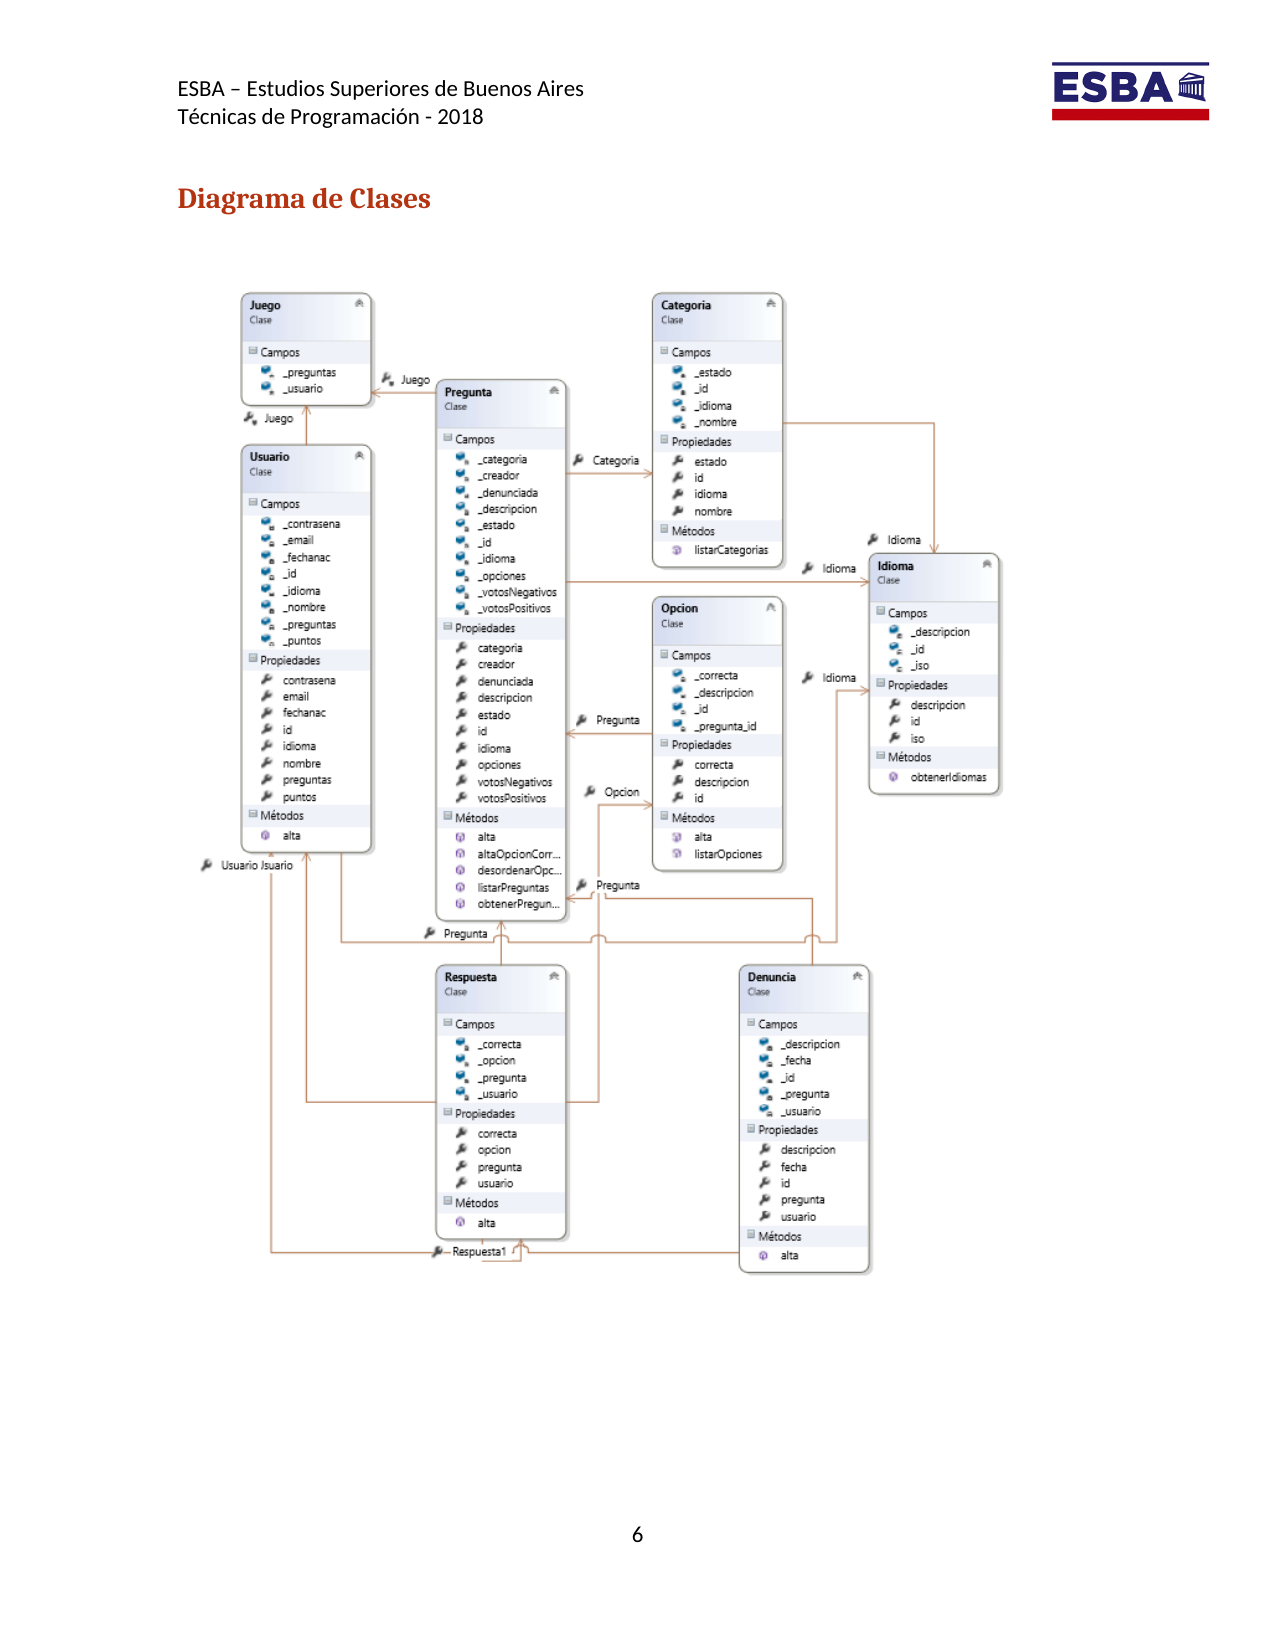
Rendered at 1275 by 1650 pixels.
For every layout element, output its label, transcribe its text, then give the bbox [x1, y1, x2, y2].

picture [1045, 57, 1214, 125]
subtitle Diagrama de Clases [177, 182, 1098, 216]
picture [177, 221, 1096, 1334]
